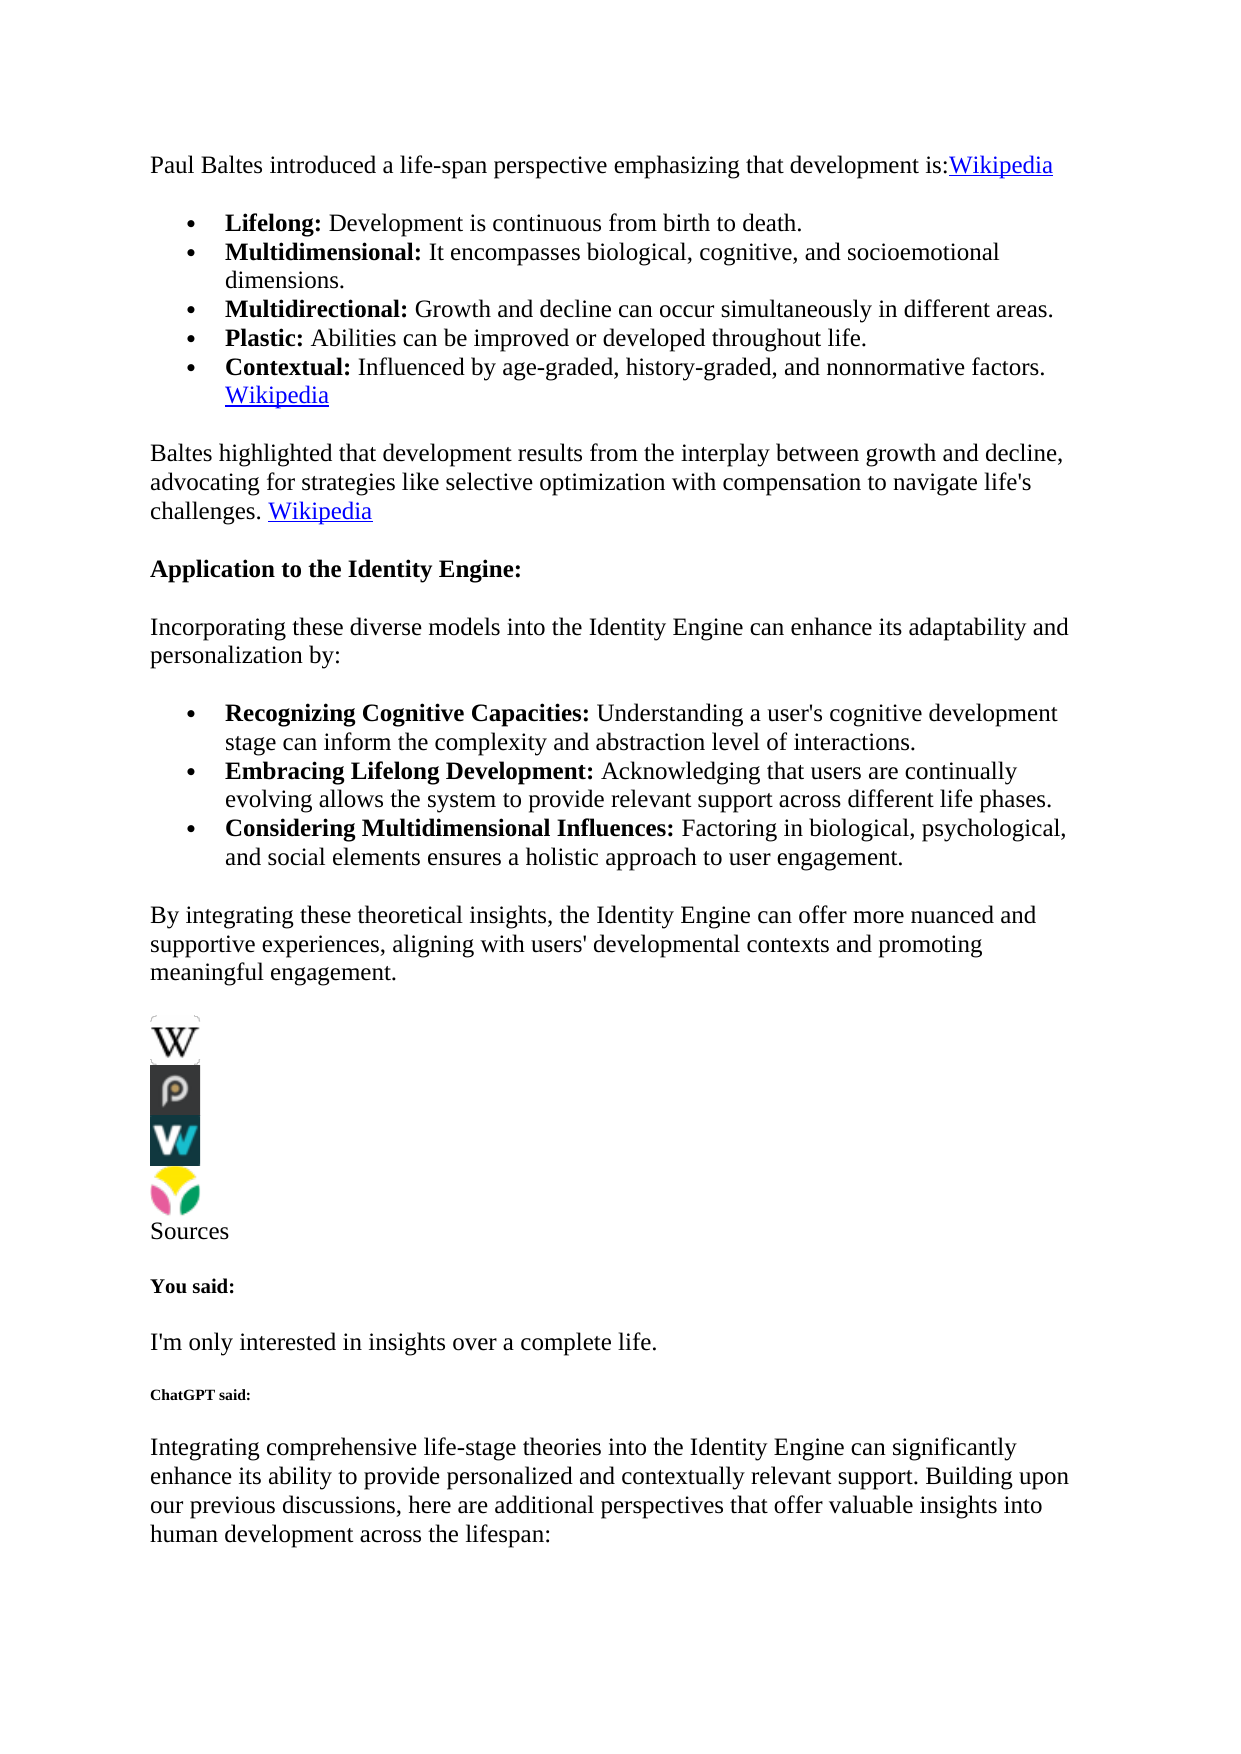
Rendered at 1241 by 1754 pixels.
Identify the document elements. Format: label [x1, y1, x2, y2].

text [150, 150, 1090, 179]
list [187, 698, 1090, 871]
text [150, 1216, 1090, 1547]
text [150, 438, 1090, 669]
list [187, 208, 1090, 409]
picture [150, 1015, 201, 1217]
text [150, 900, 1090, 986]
